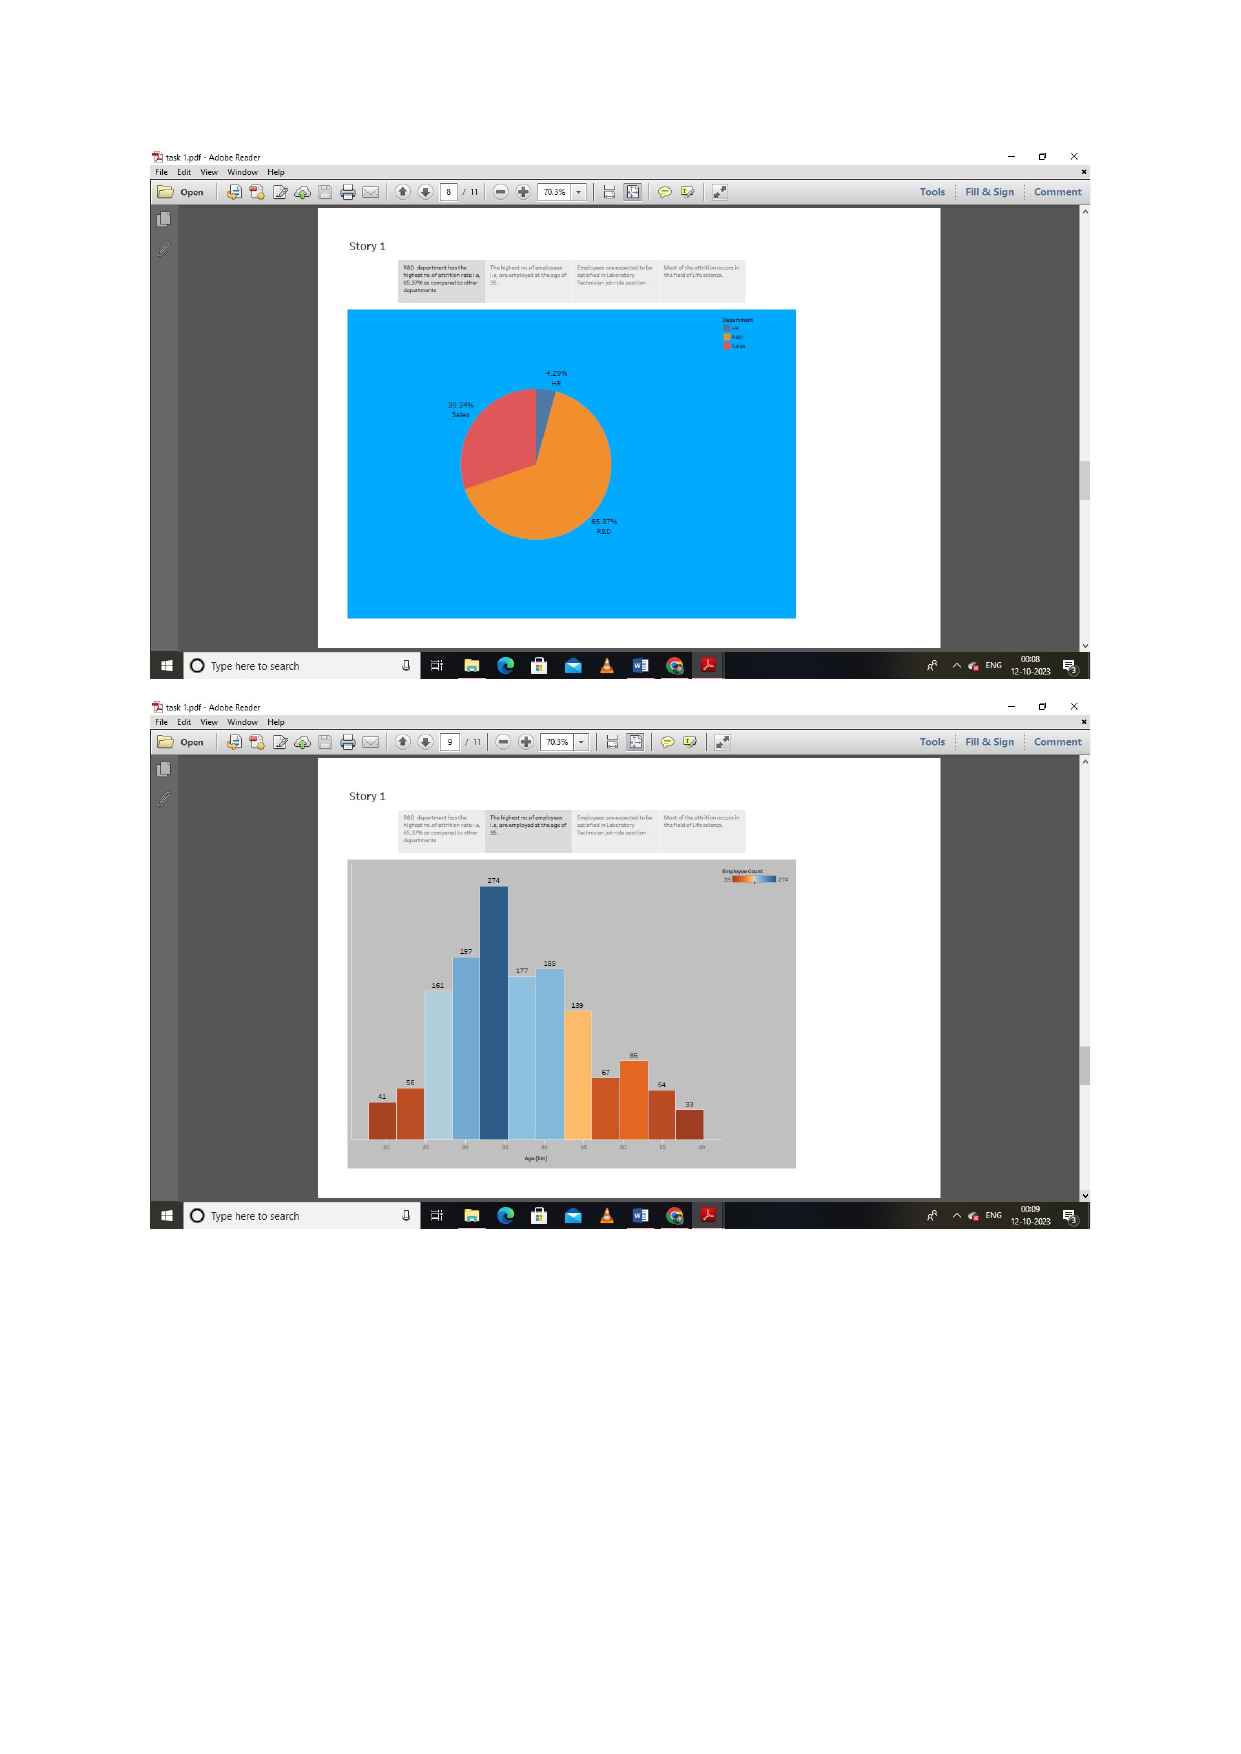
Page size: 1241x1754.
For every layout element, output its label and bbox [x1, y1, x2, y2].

picture [150, 150, 1091, 679]
picture [150, 699, 1091, 1229]
